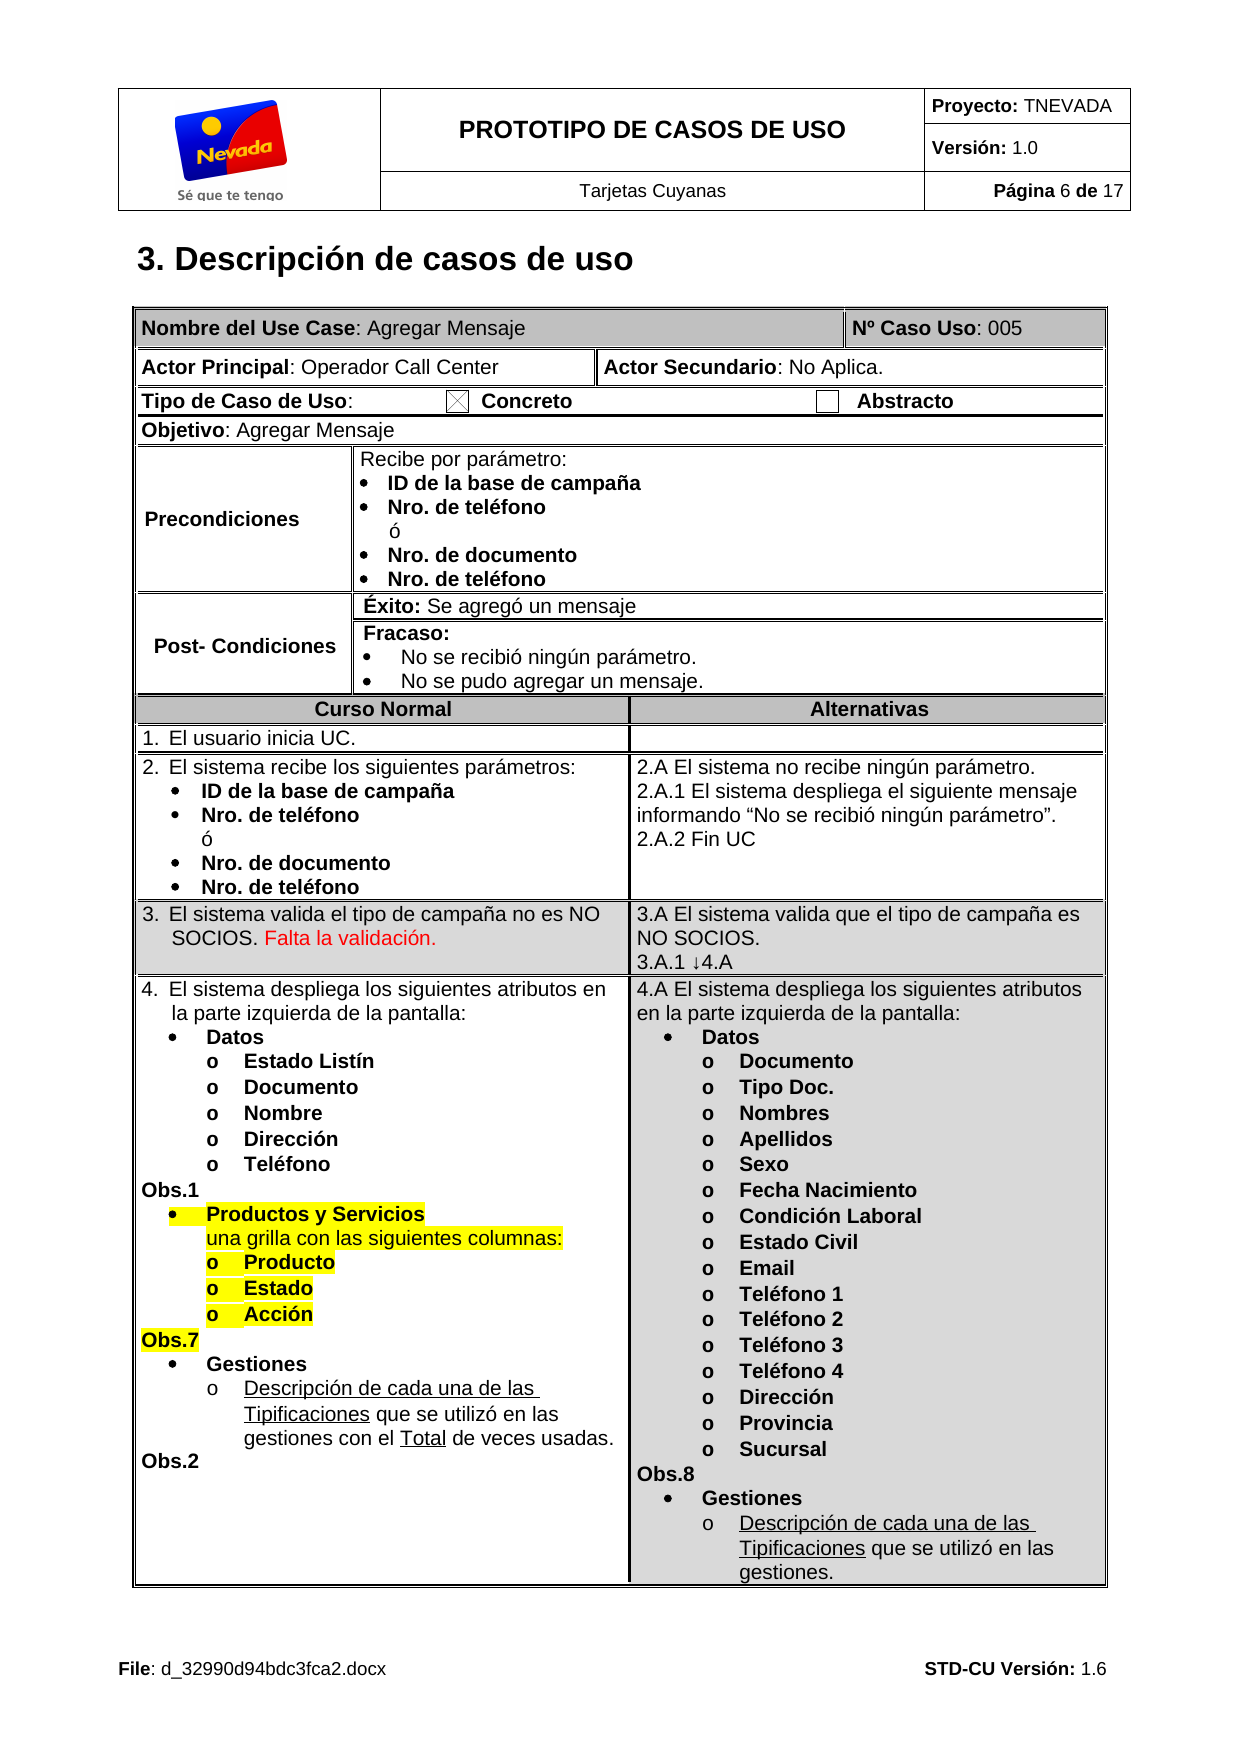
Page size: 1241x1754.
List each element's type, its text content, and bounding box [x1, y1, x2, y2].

table_cell Objetivo: Agregar Mensaje [136, 414, 1105, 443]
table_cell Recibe por parámetro: ID de la base de campaña Nro. de teléfono ó Nro. de documento Nro. de teléfono [354, 444, 1105, 591]
table_cell Actor Secundario: No Aplica. [598, 346, 1105, 384]
table_cell Fracaso: No se recibió ningún parámetro. No se pudo agregar un mensaje. [354, 618, 1105, 693]
table_cell El sistema valida el tipo de campaña no es NO SOCIOS. Falta la validación. [134, 899, 629, 974]
table_header Nº Caso Uso: 005 [845, 310, 1105, 346]
table_cell El usuario inicia UC. [134, 723, 629, 751]
table_cell [629, 723, 1106, 751]
table_cell Éxito: Se agregó un mensaje [353, 591, 1106, 618]
picture [175, 100, 287, 201]
list Descripción de casos de uso [137, 239, 1122, 278]
table_cell Alternativas [631, 693, 1105, 723]
table_cell 3.A El sistema valida que el tipo de campaña es NO SOCIOS. 3.A.1 ↓4.A [629, 899, 1106, 974]
table_cell Tipo de Caso de Uso: Concreto Abstracto [136, 385, 1105, 414]
table_cell El sistema recibe los siguientes parámetros: ID de la base de campaña Nro. de teléfono ó Nro. de documento Nro. de teléfono [136, 751, 628, 899]
table_cell Precondiciones [136, 444, 351, 591]
table_cell 2.A El sistema no recibe ningún parámetro. 2.A.1 El sistema despliega el siguiente mensaje informando “No se recibió ningún parámetro”. 2.A.2 Fin UC [631, 751, 1105, 899]
table_cell Curso Normal [136, 693, 628, 723]
table_cell Post- Condiciones [134, 591, 353, 693]
table_cell Actor Principal: Operador Call Center [136, 346, 596, 384]
table_header Nombre del Use Case: Agregar Mensaje [136, 310, 844, 346]
